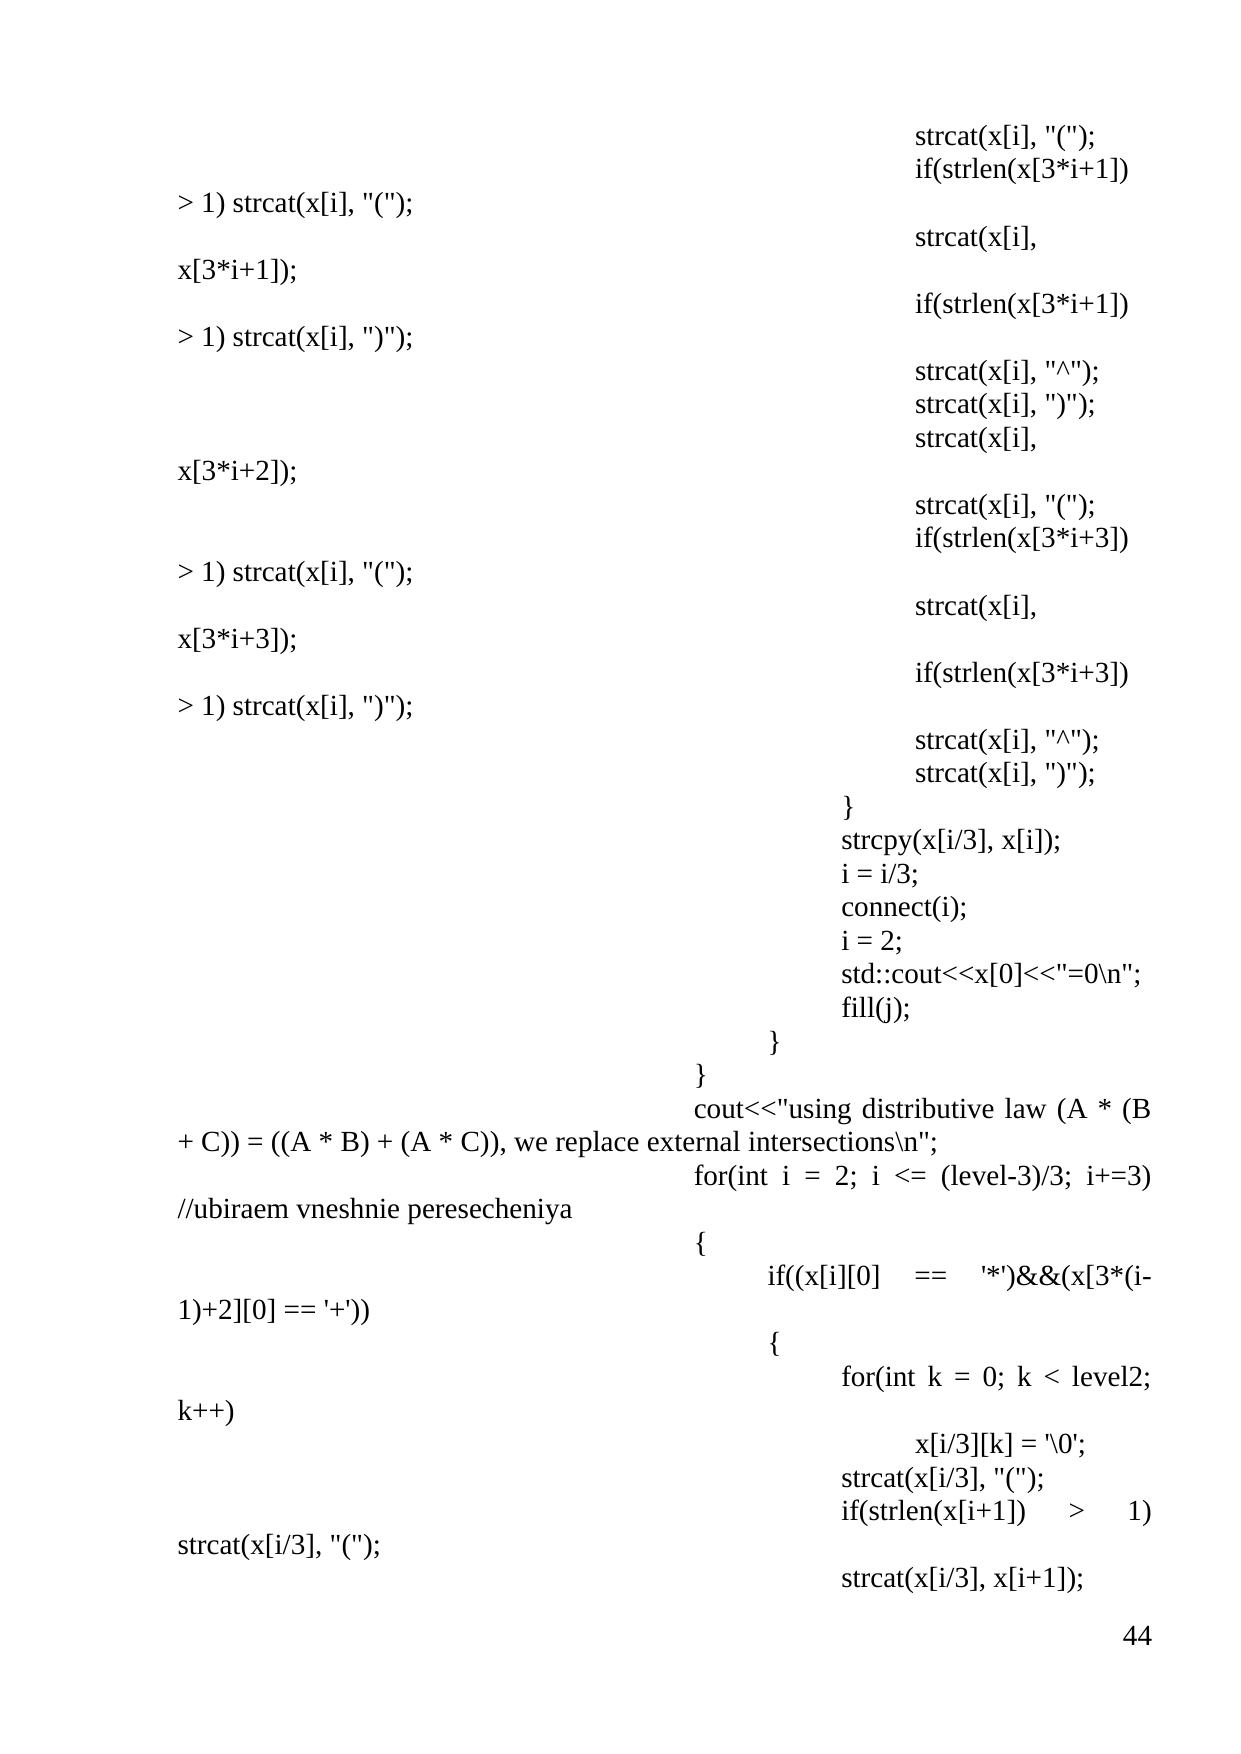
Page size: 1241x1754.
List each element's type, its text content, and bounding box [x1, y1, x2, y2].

text if(strlen(x[3*i+3]) > 1) strcat(x[i], "("); [177, 521, 1152, 588]
text if((x[i][0] == '*')&&(x[3*(i-1)+2][0] == '+')) [177, 1258, 1152, 1326]
text fill(j); [177, 990, 1152, 1024]
text strcat(x[i], ")"); [177, 755, 1152, 789]
text } [177, 1024, 1152, 1057]
text i = i/3; [177, 856, 1152, 889]
text connect(i); [177, 889, 1152, 923]
text strcat(x[i/3], "("); [177, 1460, 1152, 1493]
text strcat(x[i/3], x[i+1]); [177, 1560, 1152, 1594]
text cout<<"using distributive law (A * (B + C)) = ((A * B) + (A * C)), we replace external intersections\n"; [177, 1091, 1152, 1158]
text strcat(x[i], "("); [177, 487, 1152, 521]
text i = 2; [177, 923, 1152, 957]
text if(strlen(x[i+1]) > 1) strcat(x[i/3], "("); [177, 1493, 1152, 1560]
text if(strlen(x[3*i+1]) > 1) strcat(x[i], ")"); [177, 286, 1152, 353]
text strcat(x[i], ")"); [177, 386, 1152, 420]
text x[i/3][k] = '\0'; [177, 1426, 1152, 1460]
text } [177, 789, 1152, 822]
text } [177, 1057, 1152, 1091]
text for(int i = 2; i <= (level-3)/3; i+=3) //ubiraem vneshnie peresecheniya [177, 1158, 1152, 1225]
text { [177, 1326, 1152, 1359]
text strcat(x[i], "^"); [177, 353, 1152, 386]
text strcpy(x[i/3], x[i]); [177, 822, 1152, 856]
text if(strlen(x[3*i+1]) > 1) strcat(x[i], "("); [177, 152, 1152, 219]
text strcat(x[i], x[3*i+1]); [177, 219, 1152, 286]
text std::cout<<x[0]<<"=0\n"; [177, 957, 1152, 990]
text { [177, 1225, 1152, 1258]
text strcat(x[i], x[3*i+2]); [177, 420, 1152, 487]
text strcat(x[i], x[3*i+3]); [177, 588, 1152, 655]
text for(int k = 0; k < level2; k++) [177, 1359, 1152, 1426]
text if(strlen(x[3*i+3]) > 1) strcat(x[i], ")"); [177, 655, 1152, 722]
text strcat(x[i], "("); [177, 118, 1152, 152]
text strcat(x[i], "^"); [177, 722, 1152, 755]
